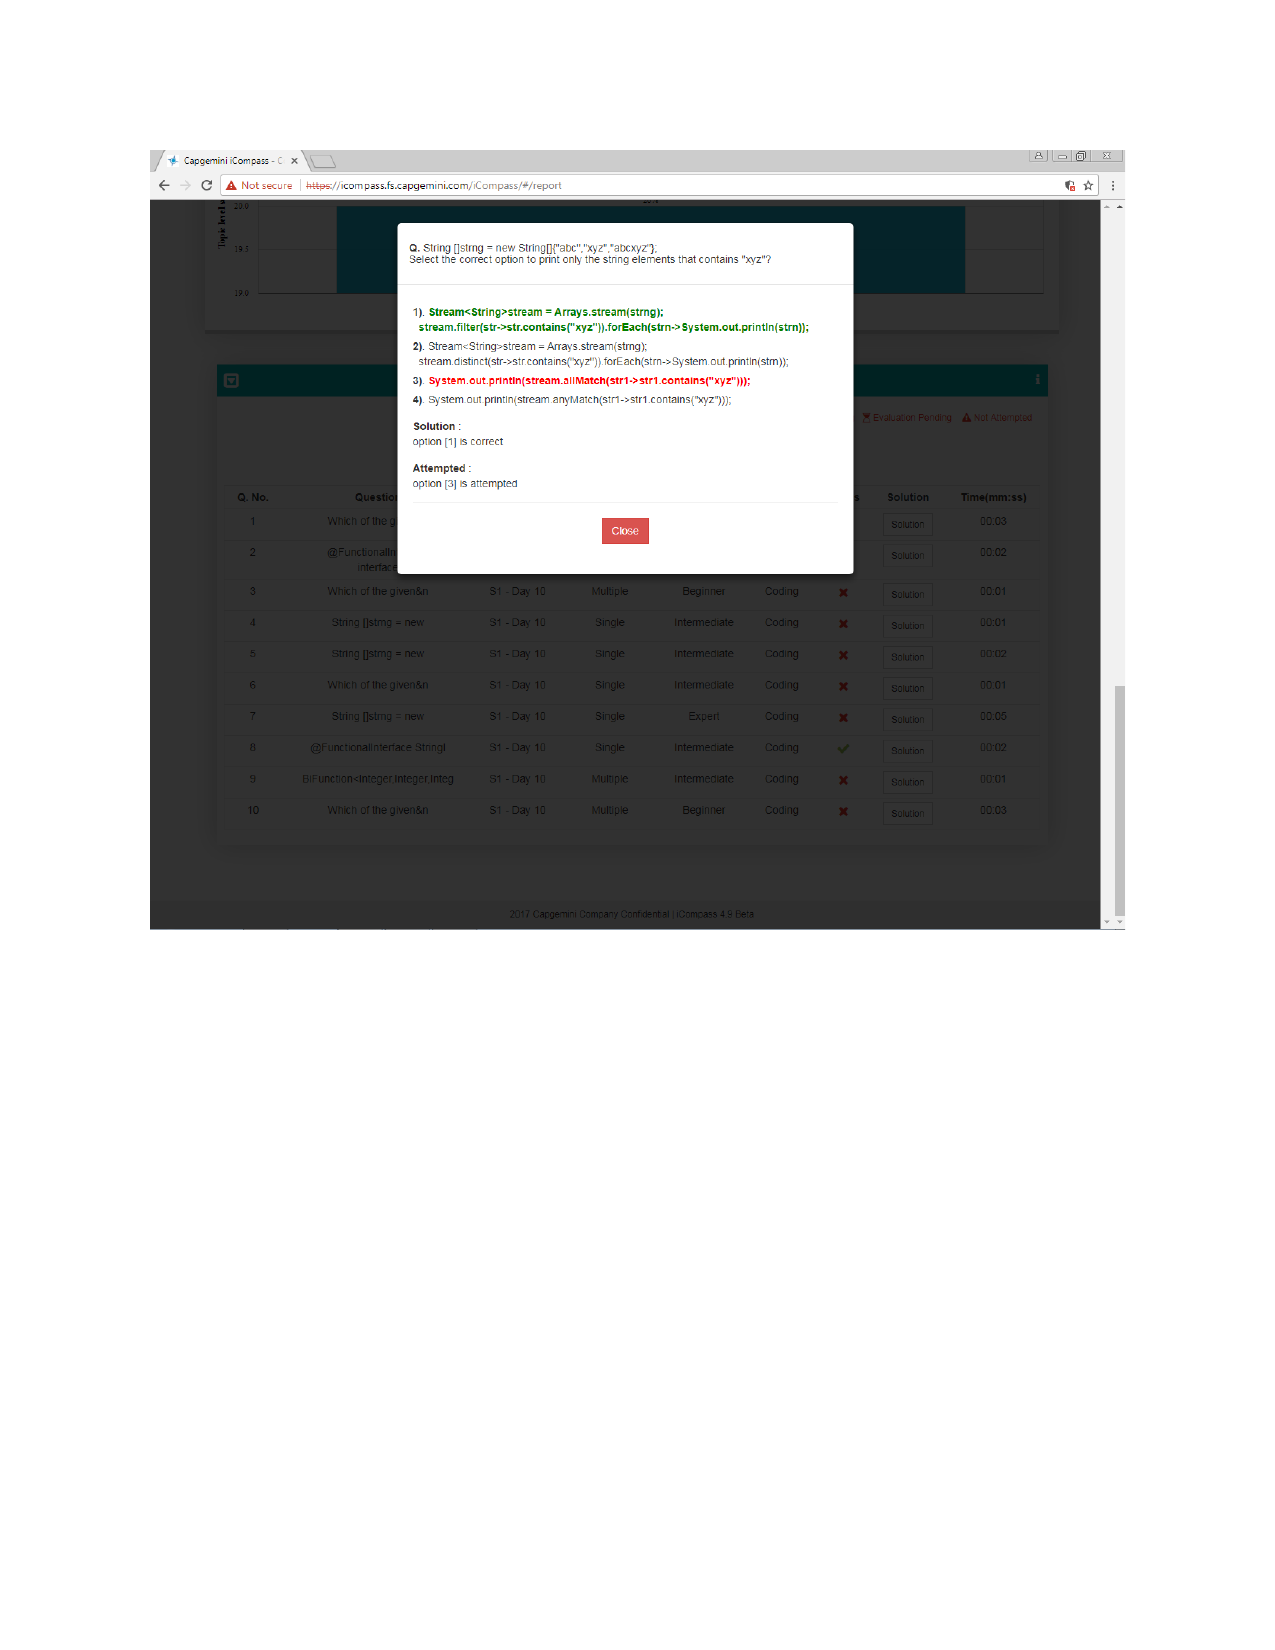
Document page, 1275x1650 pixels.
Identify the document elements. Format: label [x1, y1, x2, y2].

picture [150, 150, 1125, 930]
